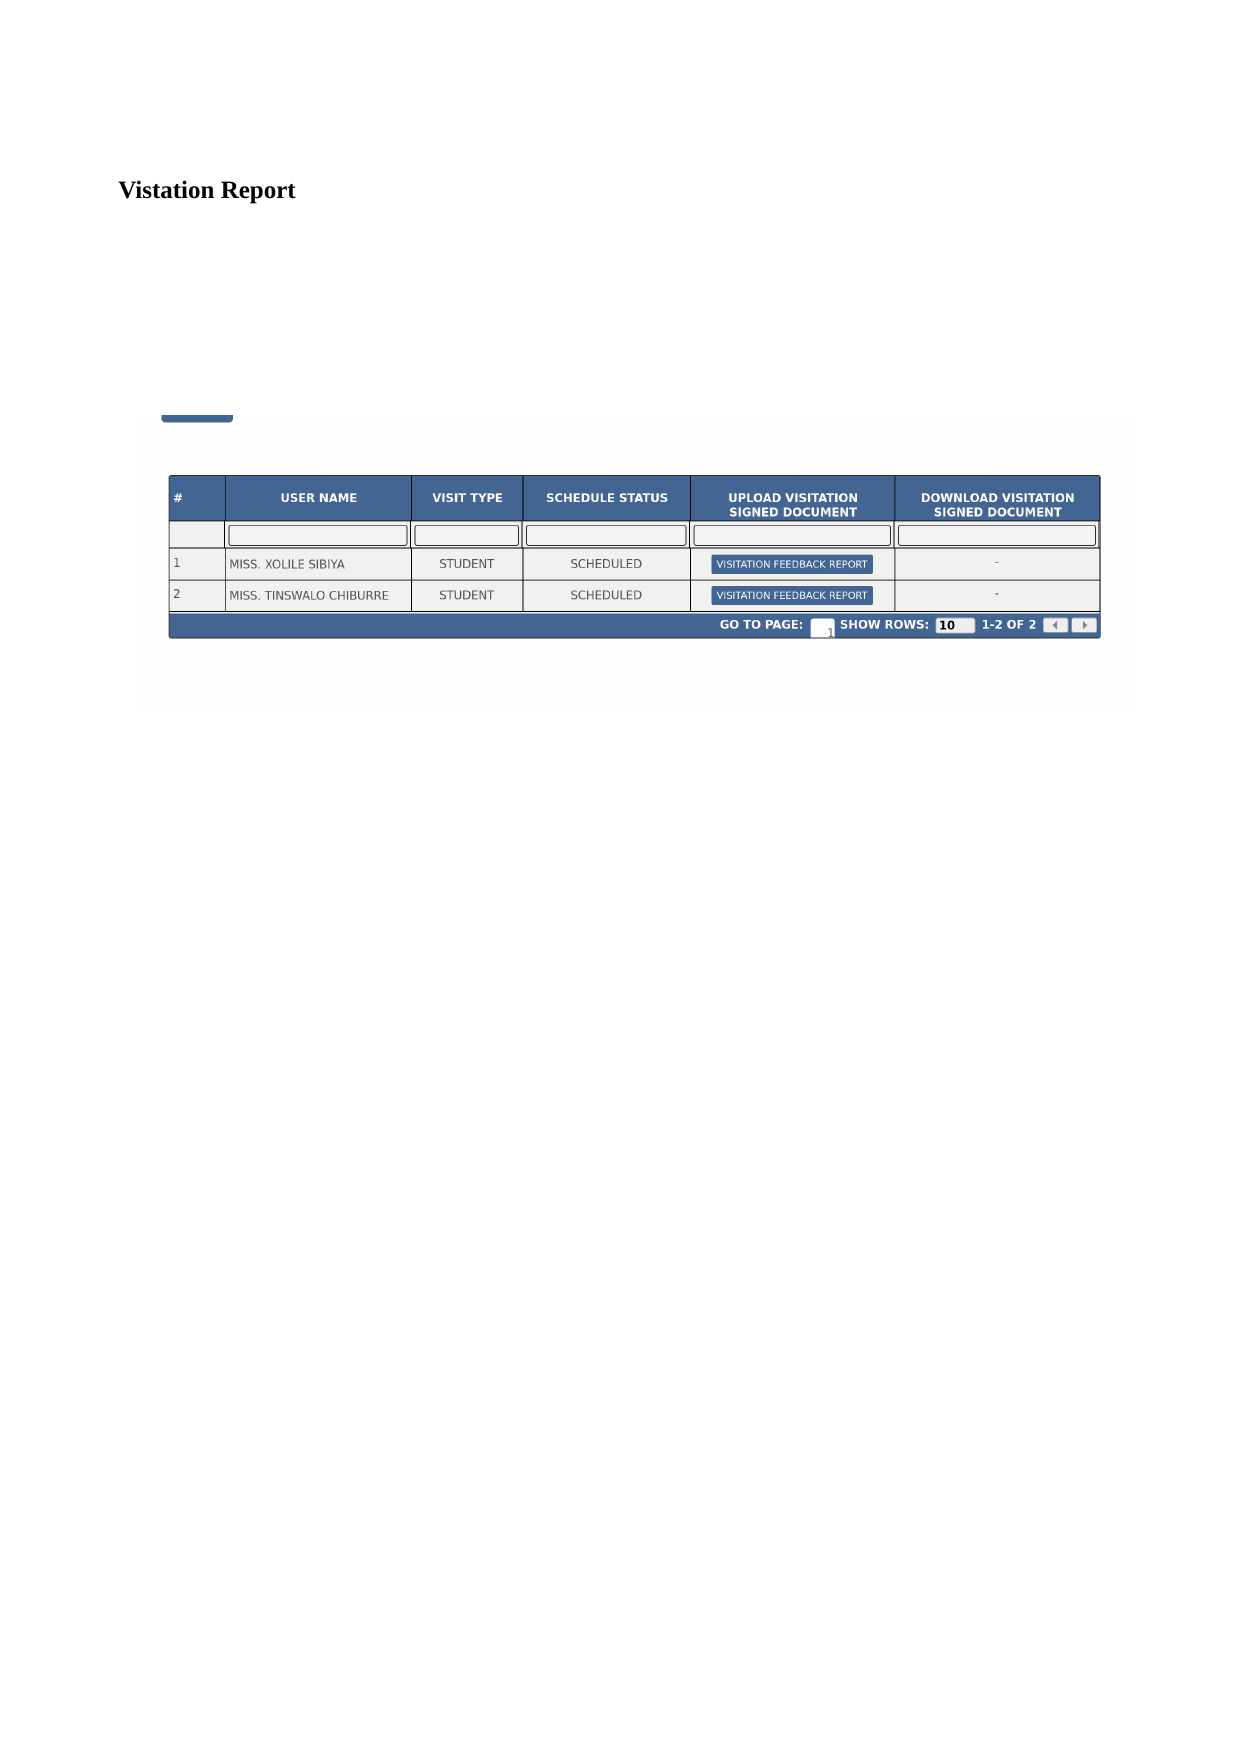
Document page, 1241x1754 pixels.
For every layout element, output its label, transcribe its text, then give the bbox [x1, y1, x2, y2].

text Vistation Report [118, 176, 1122, 204]
picture [132, 415, 1137, 711]
